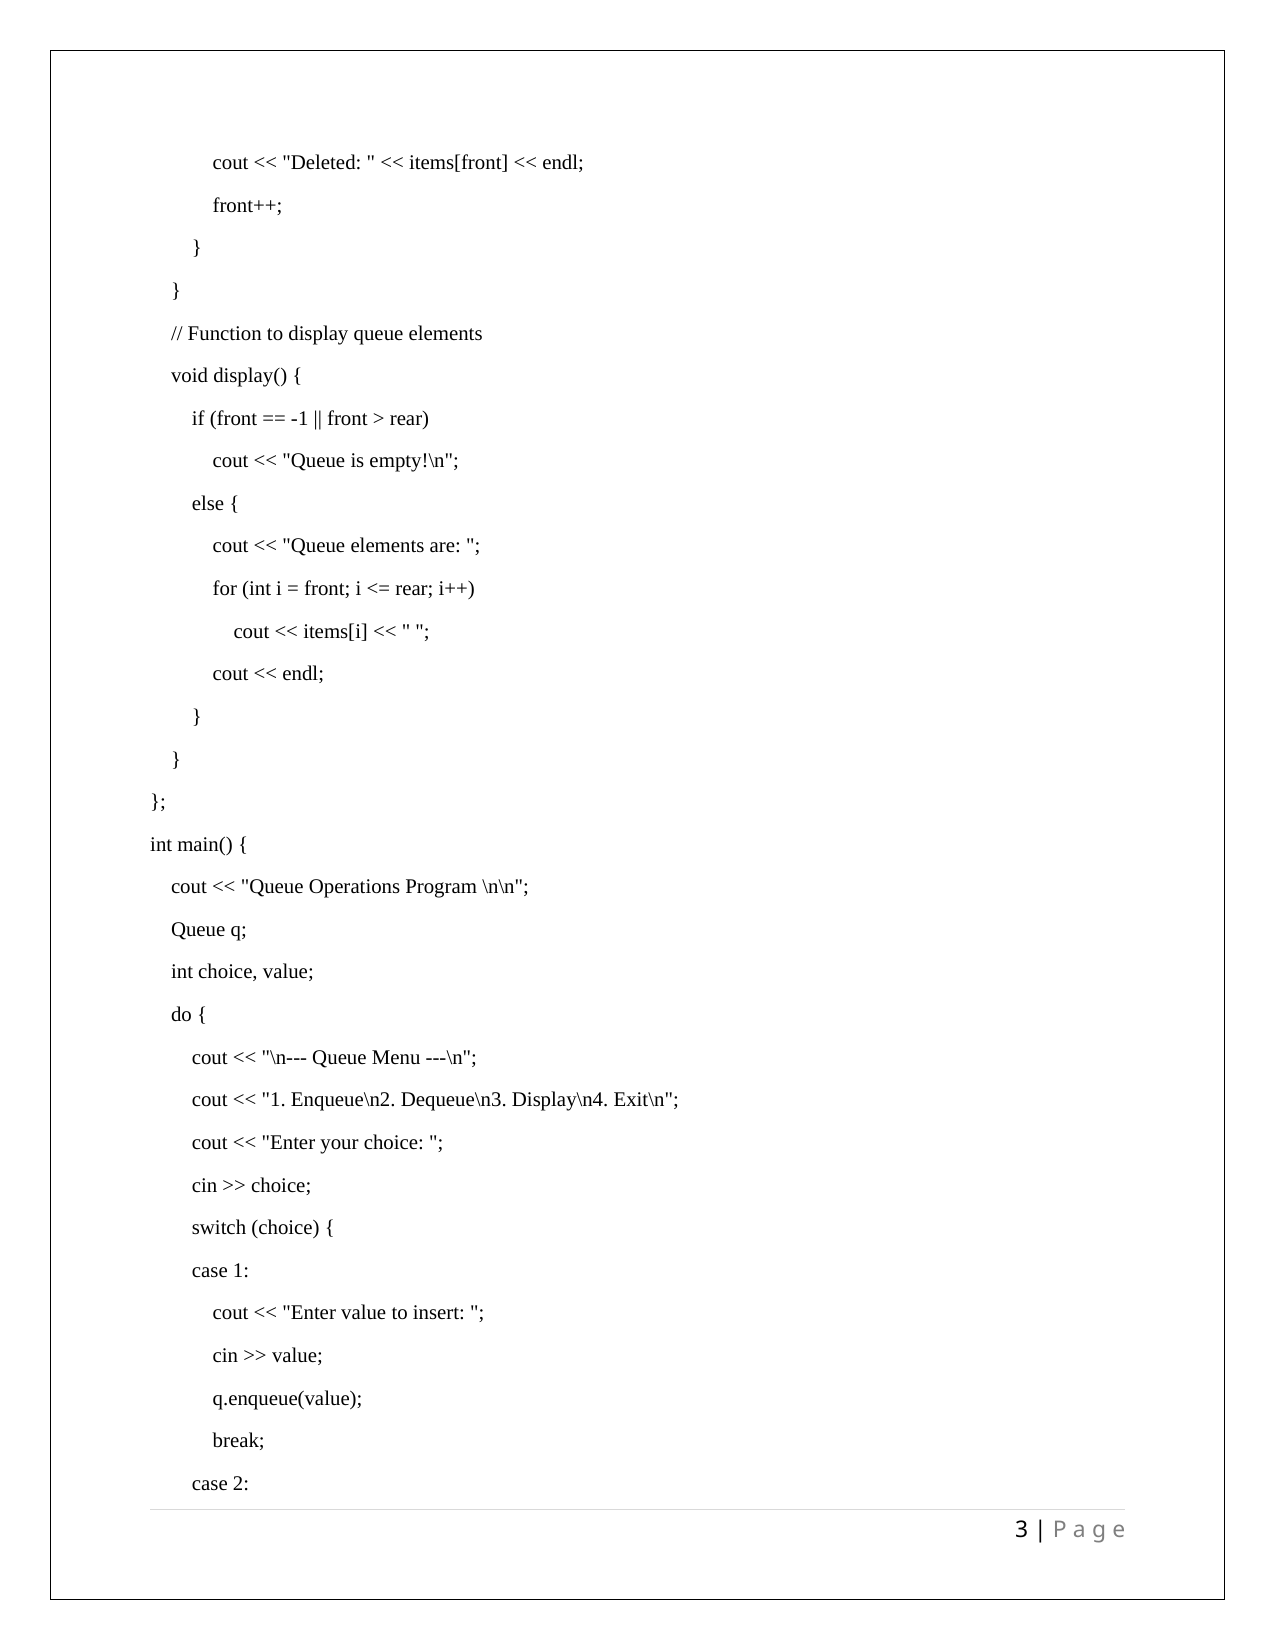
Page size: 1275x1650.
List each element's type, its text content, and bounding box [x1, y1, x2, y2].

text cout << "Enter your choice: "; [150, 1130, 1125, 1154]
text for (int i = front; i <= rear; i++) [150, 576, 1125, 600]
text cout << "Enter value to insert: "; [150, 1300, 1125, 1324]
text q.enqueue(value); [150, 1386, 1125, 1409]
text } [150, 704, 1125, 728]
text int choice, value; [150, 959, 1125, 983]
text cout << "Queue Operations Program \n\n"; [150, 874, 1125, 898]
text cout << endl; [150, 661, 1125, 685]
text case 2: [150, 1471, 1125, 1495]
text } [150, 278, 1125, 302]
text front++; [150, 193, 1125, 217]
text break; [150, 1428, 1125, 1452]
text cout << items[i] << " "; [150, 619, 1125, 643]
text Queue q; [150, 917, 1125, 941]
text cin >> choice; [150, 1172, 1125, 1197]
text else { [150, 491, 1125, 515]
text cout << "Deleted: " << items[front] << endl; [150, 150, 1125, 174]
text } [150, 235, 1125, 259]
text cout << "Queue is empty!\n"; [150, 448, 1125, 472]
text // Function to display queue elements [150, 320, 1125, 344]
text cout << "\n--- Queue Menu ---\n"; [150, 1045, 1125, 1069]
text void display() { [150, 363, 1125, 387]
text }; [150, 789, 1125, 813]
text switch (choice) { [150, 1215, 1125, 1239]
text do { [150, 1002, 1125, 1026]
text cout << "Queue elements are: "; [150, 533, 1125, 557]
text int main() { [150, 832, 1125, 856]
text case 1: [150, 1258, 1125, 1282]
text } [150, 746, 1125, 771]
text cin >> value; [150, 1343, 1125, 1367]
text if (front == -1 || front > rear) [150, 406, 1125, 430]
text cout << "1. Enqueue\n2. Dequeue\n3. Display\n4. Exit\n"; [150, 1087, 1125, 1111]
